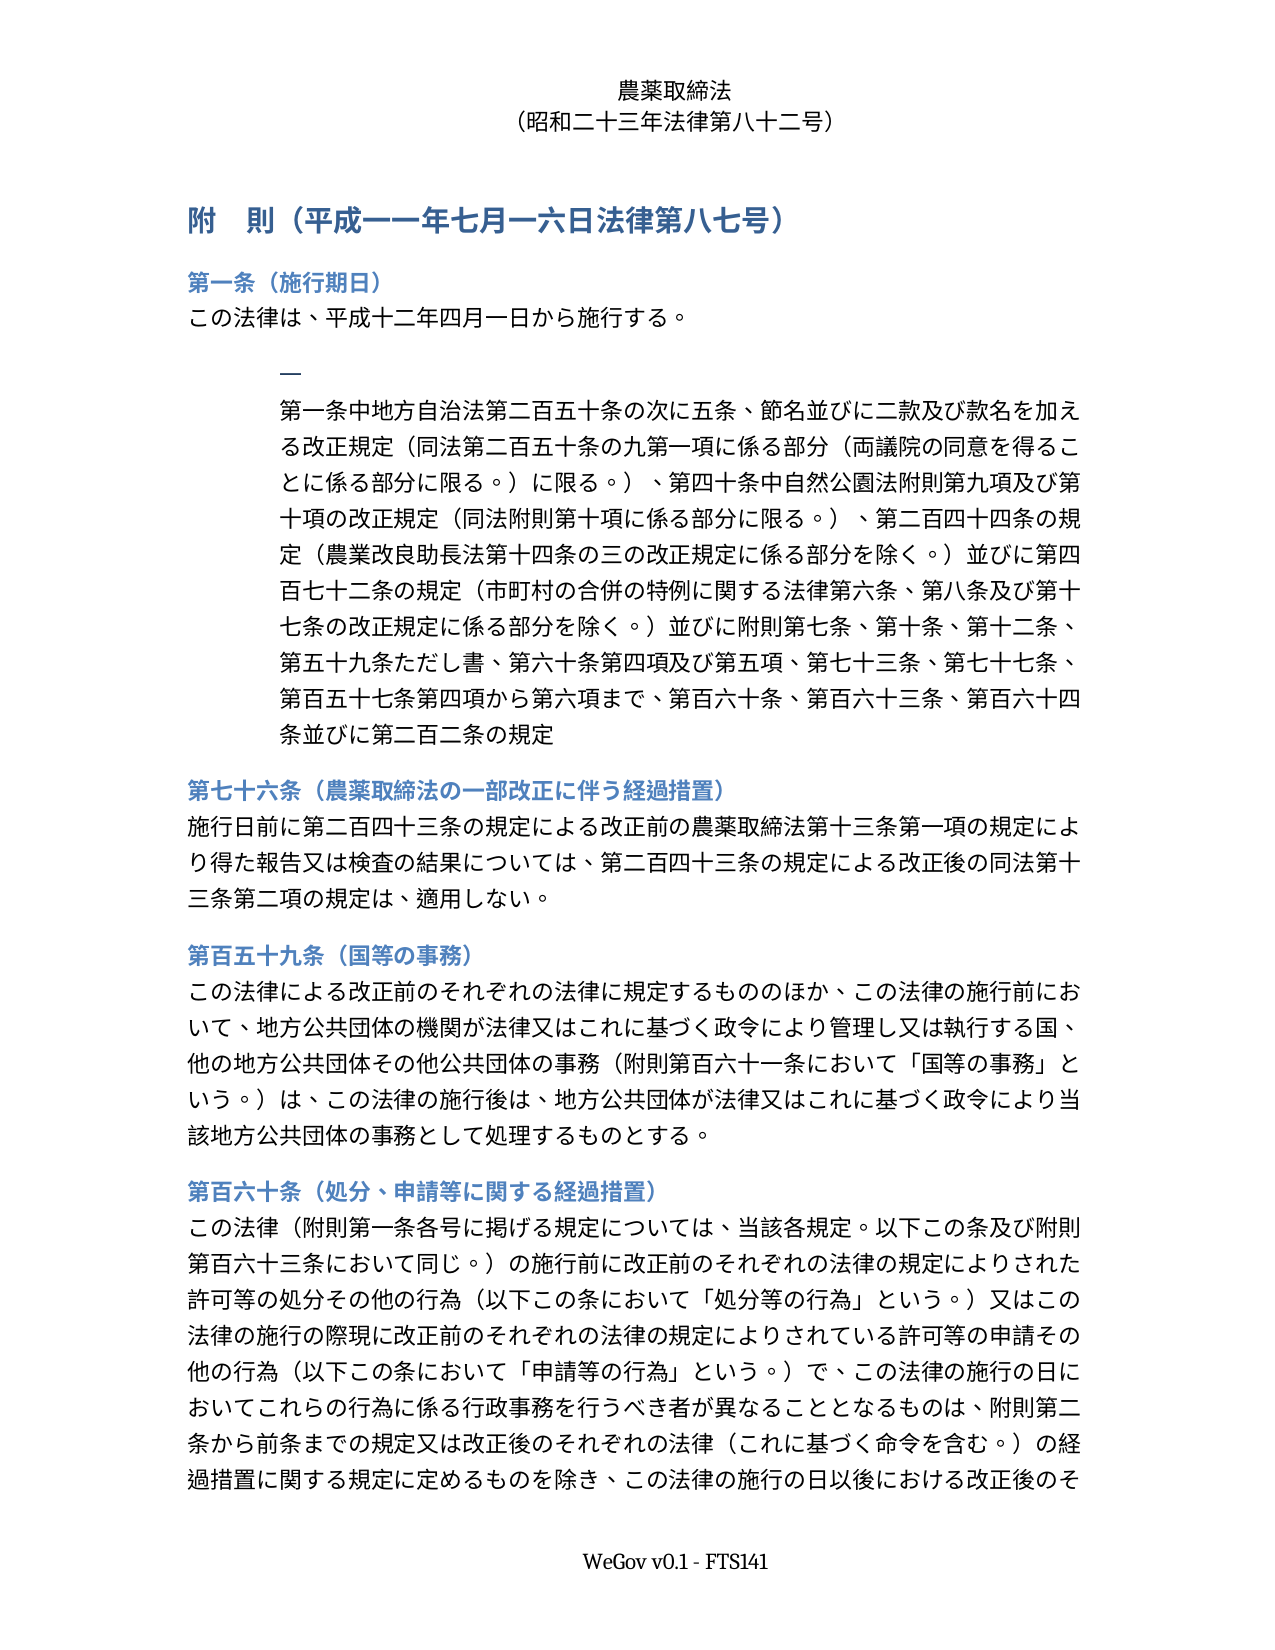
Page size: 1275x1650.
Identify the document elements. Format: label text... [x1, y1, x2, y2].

subtitle 第百五十九条（国等の事務） [187, 940, 1087, 971]
subtitle 第七十六条（農薬取締法の一部改正に伴う経過措置） [187, 775, 1087, 807]
subtitle 附 則（平成一一年七月一六日法律第八七号） [187, 200, 1087, 240]
text 施行日前に第二百四十三条の規定による改正前の農薬取締法第十三条第一項の規定により得た報告又は検査の結果については、第二百四十三条の規定による改正後の同法第十三条第二項の規定は、適用しない。 [187, 811, 1087, 914]
subtitle 一 [279, 359, 1087, 390]
text 第一条中地方自治法第二百五十条の次に五条、節名並びに二款及び款名を加える改正規定（同法第二百五十条の九第一項に係る部分（両議院の同意を得ることに係る部分に限る。）に限る。）、第四十条中自然公園法附則第九項及び第十項の改正規定（同法附則第十項に係る部分に限る。）、第二百四十四条の規定（農業改良助長法第十四条の三の改正規定に係る部分を除く。）並びに第四百七十二条の規定（市町村の合併の特例に関する法律第六条、第八条及び第十七条の改正規定に係る部分を除く。）並びに附則第七条、第十条、第十二条、第五十九条ただし書、第六十条第四項及び第五項、第七十三条、第七十七条、第百五十七条第四項から第六項まで、第百六十条、第百六十三条、第百六十四条並びに第二百二条の規定 [279, 395, 1087, 750]
subtitle 第一条（施行期日） [187, 266, 1087, 298]
text この法律は、平成十二年四月一日から施行する。 [187, 302, 1087, 334]
subtitle 第百六十条（処分、申請等に関する経過措置） [187, 1176, 1087, 1208]
text この法律による改正前のそれぞれの法律に規定するもののほか、この法律の施行前において、地方公共団体の機関が法律又はこれに基づく政令により管理し又は執行する国、他の地方公共団体その他公共団体の事務（附則第百六十一条において「国等の事務」という。）は、この法律の施行後は、地方公共団体が法律又はこれに基づく政令により当該地方公共団体の事務として処理するものとする。 [187, 976, 1087, 1151]
